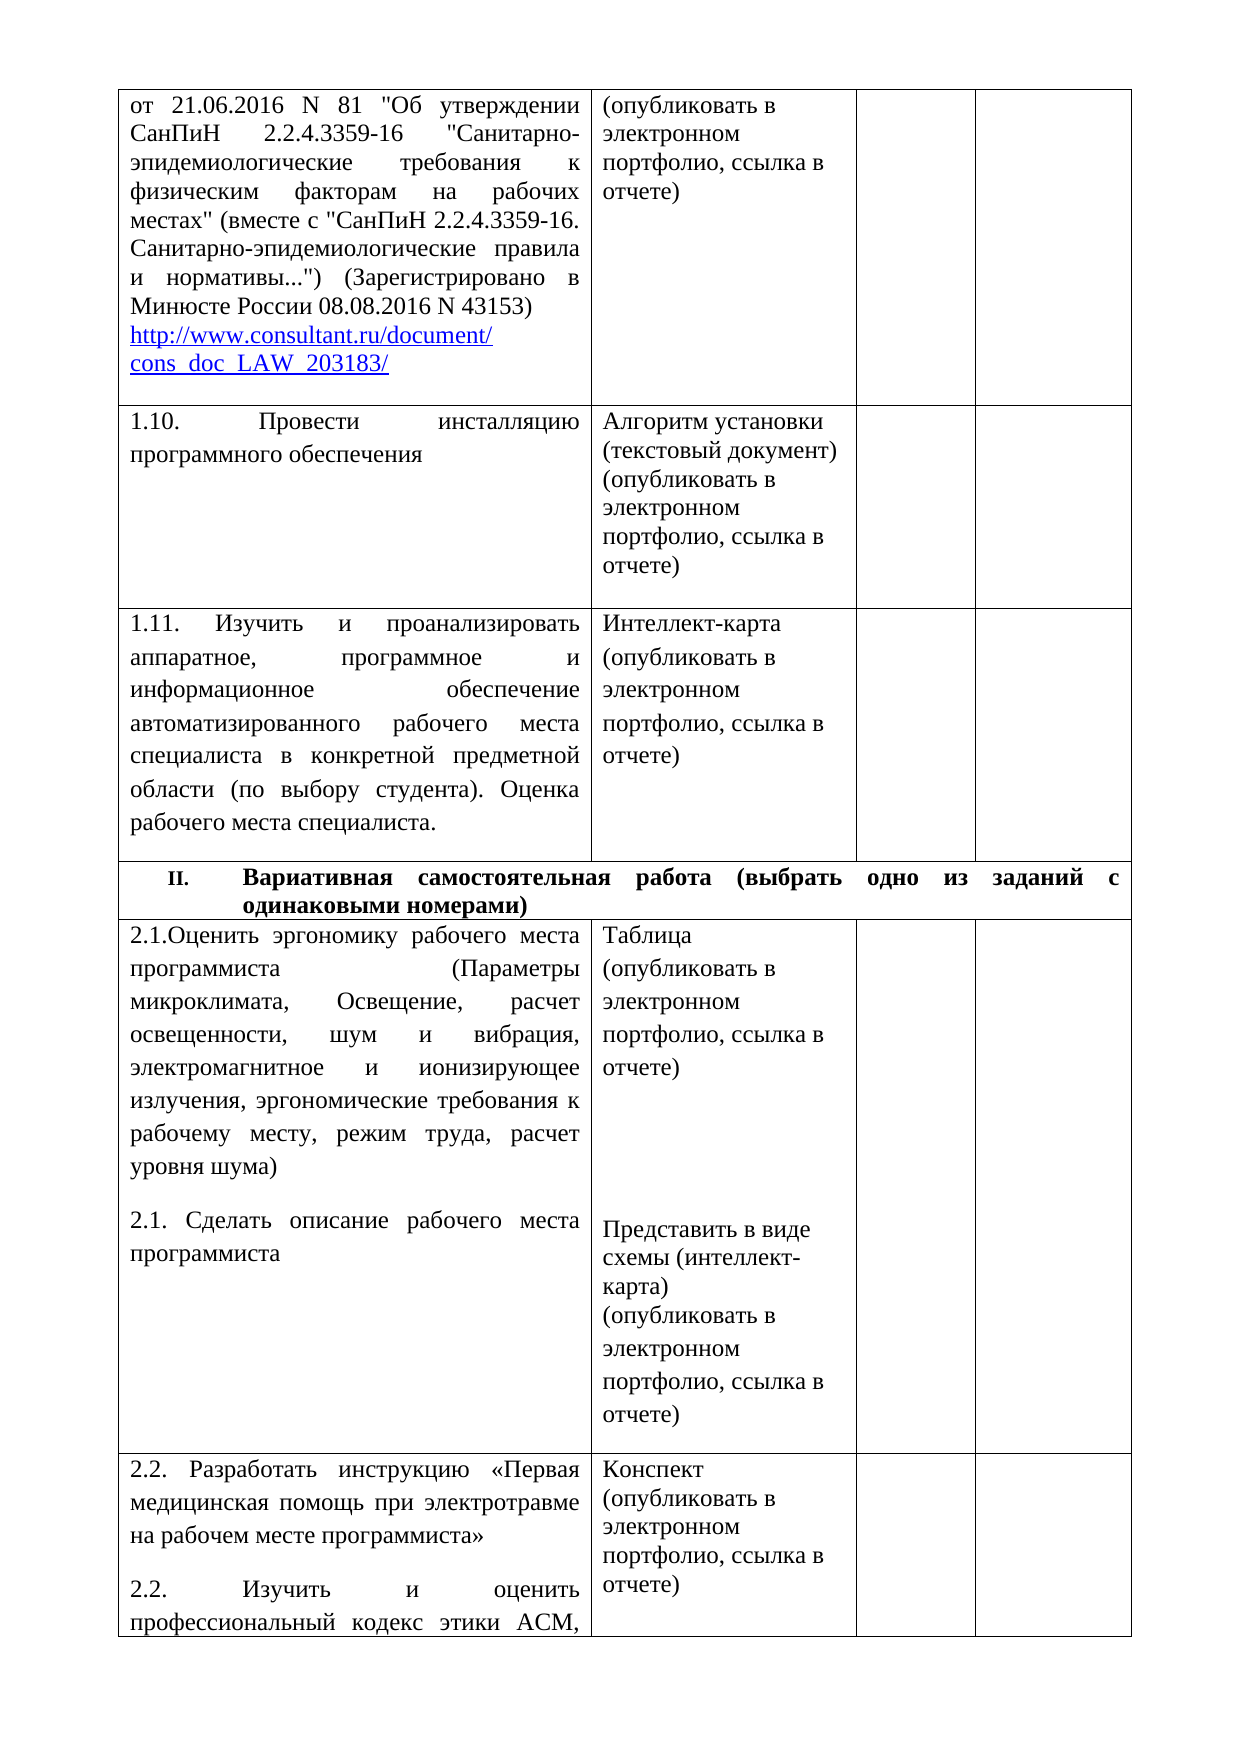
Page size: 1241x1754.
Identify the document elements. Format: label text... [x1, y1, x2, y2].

table_cell [857, 609, 975, 861]
table_cell [976, 609, 1131, 861]
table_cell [592, 90, 856, 405]
table_cell [857, 406, 975, 607]
table_cell 2.1.Оценить эргономику рабочего места программиста (Параметры микроклимата, Освещение, расчет освещенности, шум и вибрация, электромагнитное и ионизирующее излучения, эргономические требования к рабочему месту, режим труда, расчет уровня шума) 2.1. Сделать описание рабочего места программиста [119, 920, 591, 1453]
table_cell Конспект (опубликовать в электронном портфолио, ссылка в отчете) [592, 1454, 856, 1636]
table_cell 1.11. Изучить и проанализировать аппаратное, программное и информационное обеспечение автоматизированного рабочего места специалиста в конкретной предметной области (по выбору студента). Оценка рабочего места специалиста. [119, 609, 591, 861]
table_cell [857, 1454, 975, 1636]
table_cell [857, 920, 975, 1453]
table_cell Таблица (опубликовать в электронном портфолио, ссылка в отчете) Представить в виде схемы (интеллект-карта) (опубликовать в электронном портфолио, ссылка в отчете) [592, 920, 856, 1453]
table_cell [976, 90, 1131, 405]
table_cell [976, 406, 1131, 607]
table_cell Интеллект-карта (опубликовать в электронном портфолио, ссылка в отчете) [592, 609, 856, 861]
table_cell [857, 90, 975, 405]
table_cell 1.10. Провести инсталляцию программного обеспечения [119, 406, 591, 607]
table_cell Вариативная самостоятельная работа (выбрать одно из заданий с одинаковыми номерами) [119, 862, 1131, 919]
table_cell Алгоритм установки (текстовый документ) (опубликовать в электронном портфолио, ссылка в отчете) [592, 406, 856, 607]
table_cell [976, 1454, 1131, 1636]
table_cell 2.2. Разработать инструкцию «Первая медицинская помощь при электротравме на рабочем месте программиста» 2.2. Изучить и оценить профессиональный кодекс этики ACM, IEEE Computer Society и других организаций. [119, 1454, 591, 1636]
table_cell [119, 90, 591, 405]
table_cell [976, 920, 1131, 1453]
